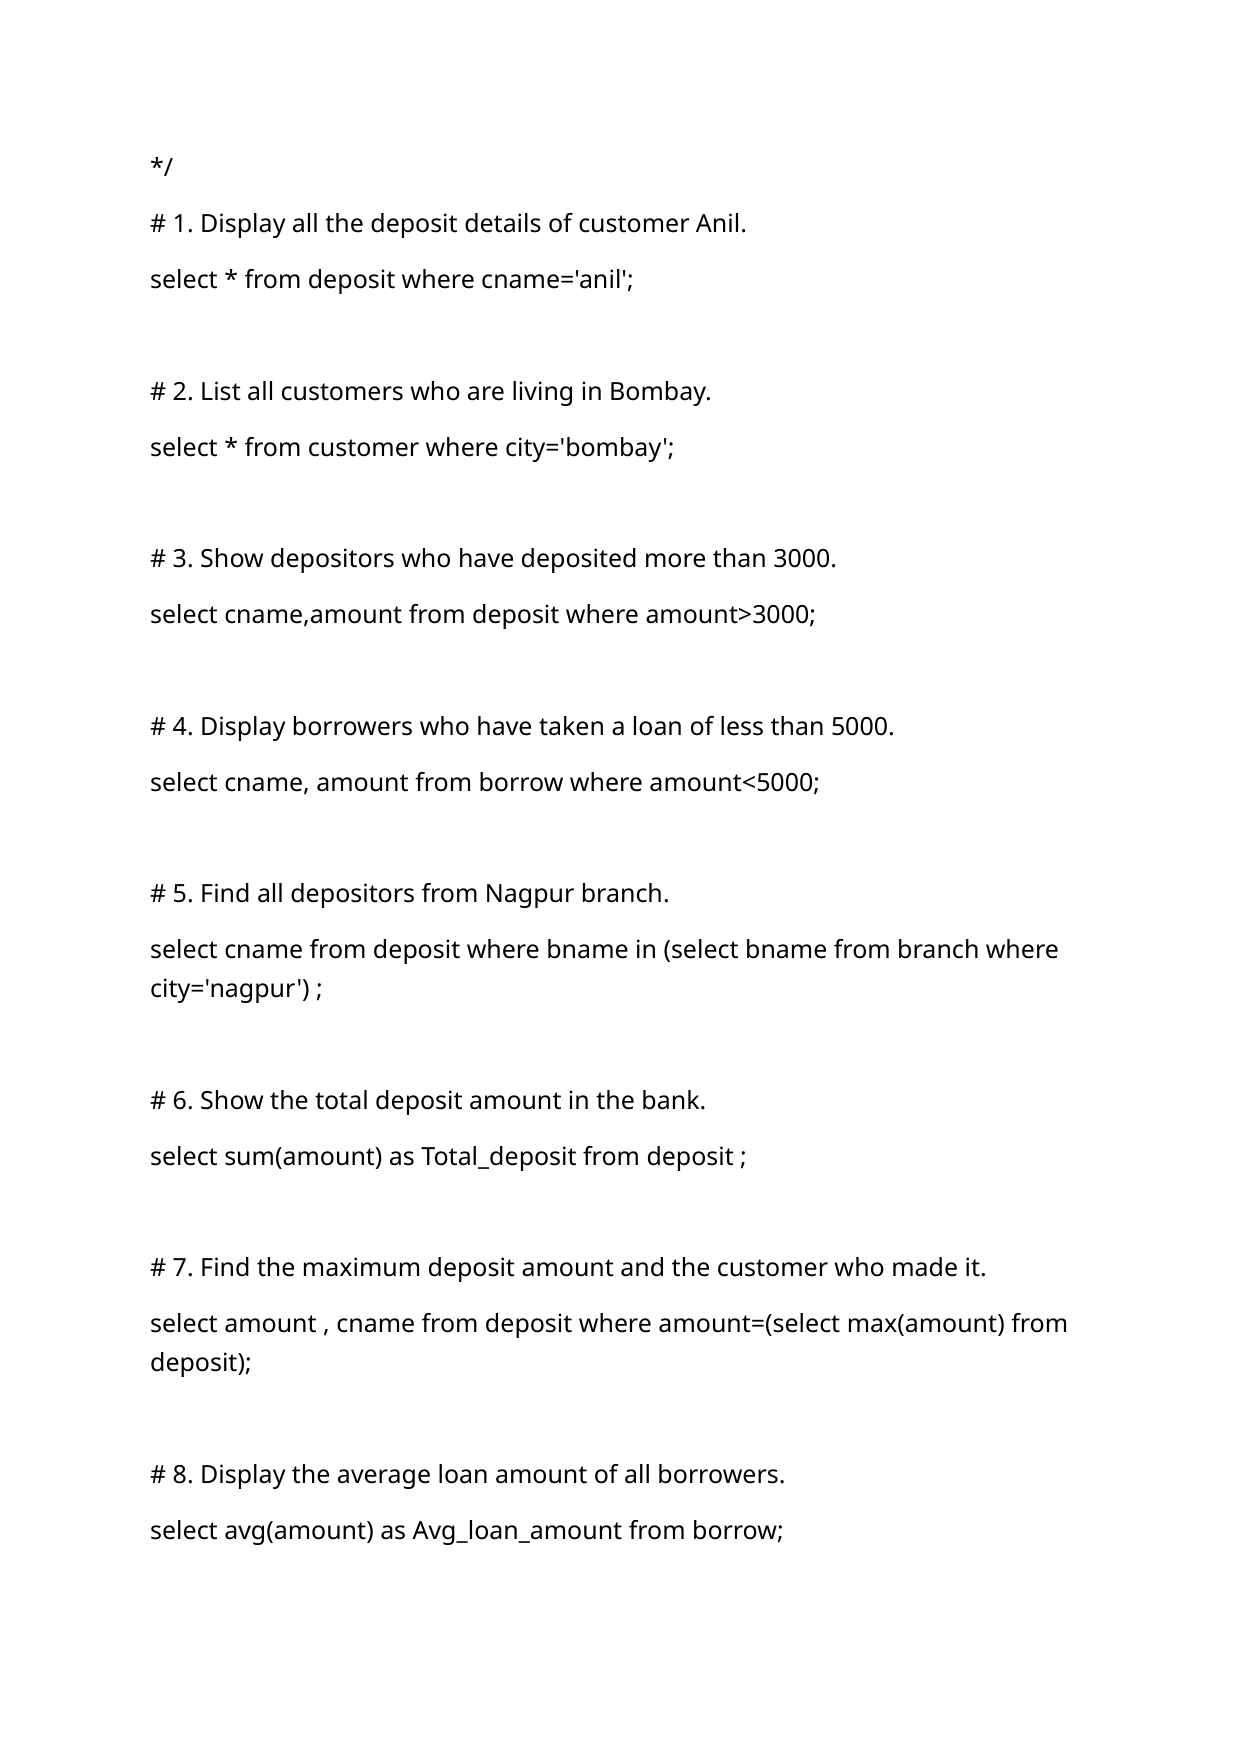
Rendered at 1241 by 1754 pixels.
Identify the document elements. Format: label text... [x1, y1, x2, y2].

text # 8. Display the average loan amount of all borrowers. [150, 1457, 1090, 1491]
text */ [150, 150, 1090, 184]
text select sum(amount) as Total_deposit from deposit ; [150, 1138, 1090, 1172]
text # 2. List all customers who are living in Bombay. [150, 373, 1090, 407]
text # 1. Display all the deposit details of customer Anil. [150, 206, 1090, 240]
text # 6. Show the total deposit amount in the bank. [150, 1082, 1090, 1117]
text select amount , cname from deposit where amount=(select max(amount) from deposit); [150, 1306, 1090, 1379]
text select * from customer where city='bombay'; [150, 429, 1090, 463]
text select cname,amount from deposit where amount>3000; [150, 597, 1090, 631]
text select cname from deposit where bname in (select bname from branch where city='nagpur') ; [150, 932, 1090, 1005]
text select avg(amount) as Avg_loan_amount from borrow; [150, 1512, 1090, 1547]
text select cname, amount from borrow where amount<5000; [150, 764, 1090, 798]
text select * from deposit where cname='anil'; [150, 262, 1090, 296]
text # 5. Find all depositors from Nagpur branch. [150, 876, 1090, 910]
text # 4. Display borrowers who have taken a loan of less than 5000. [150, 708, 1090, 742]
text # 3. Show depositors who have deposited more than 3000. [150, 541, 1090, 575]
text # 7. Find the maximum deposit amount and the customer who made it. [150, 1250, 1090, 1284]
